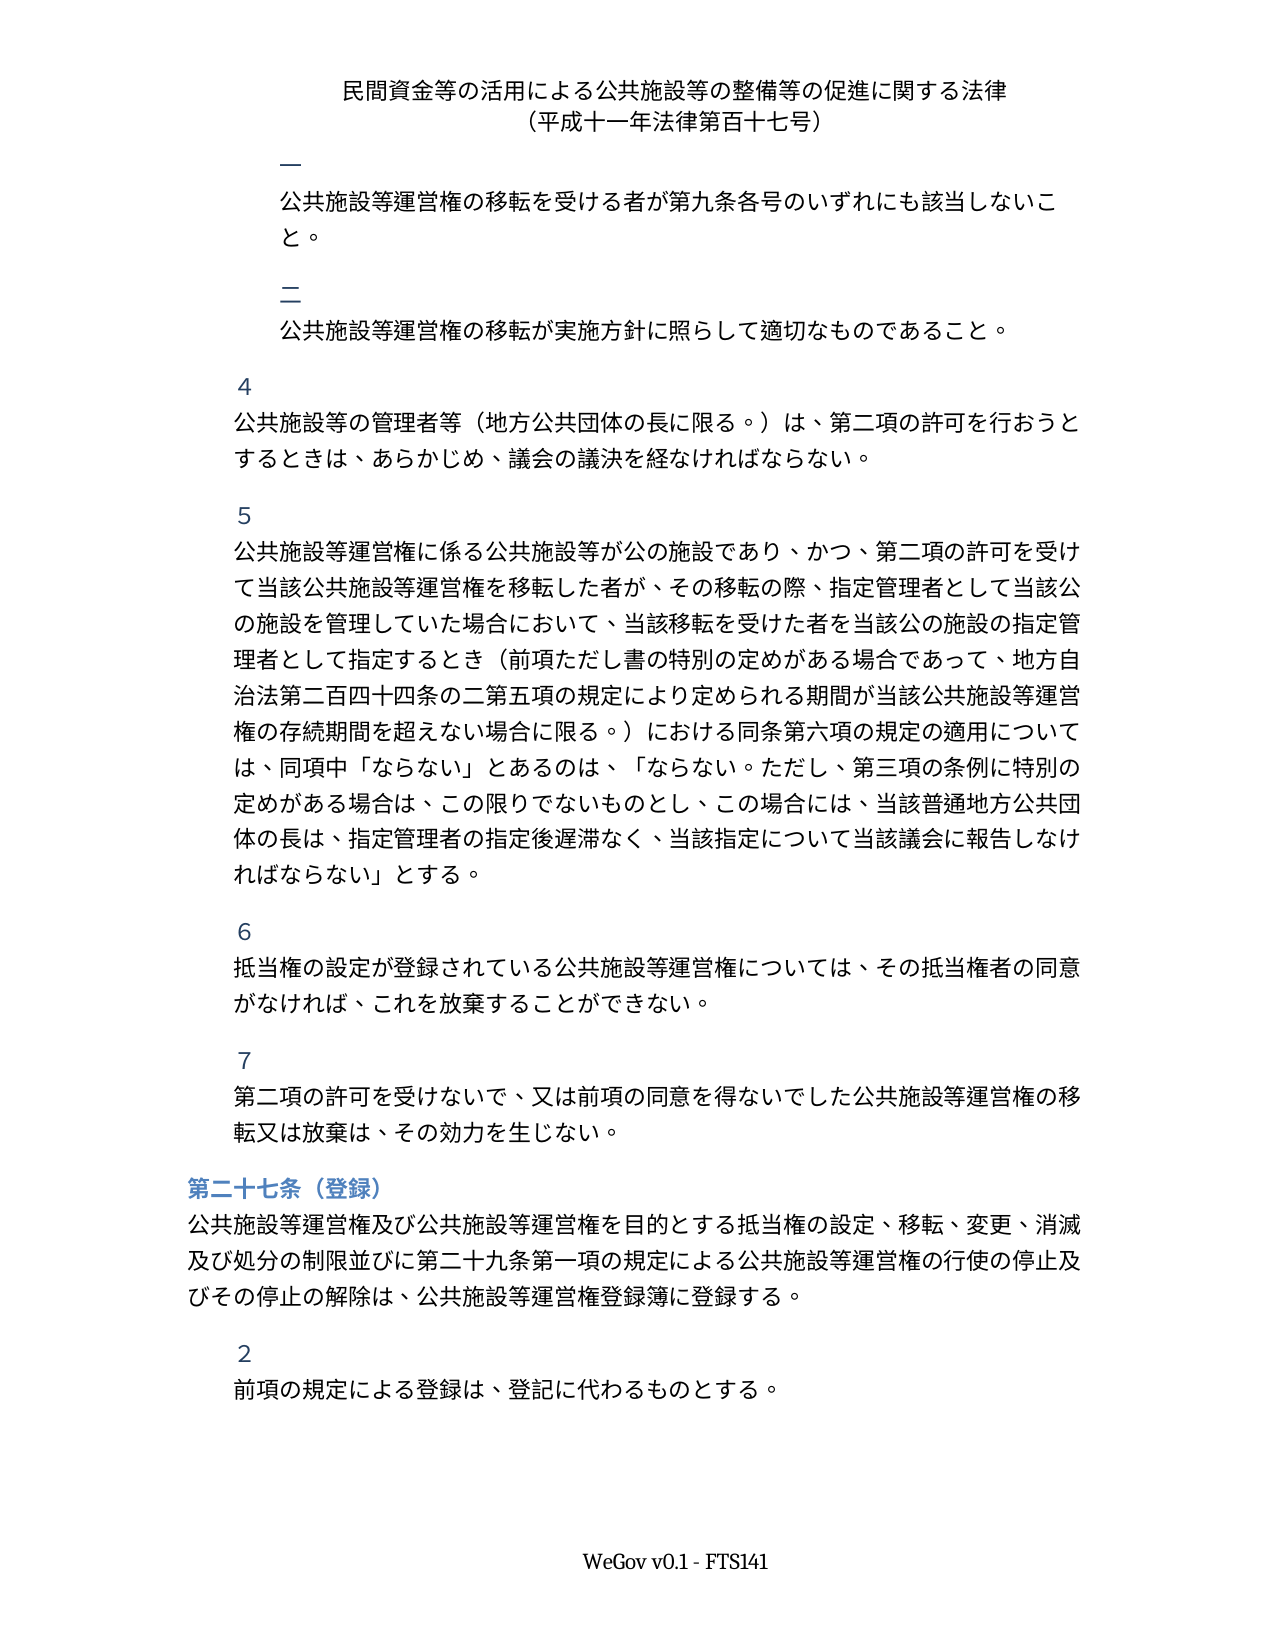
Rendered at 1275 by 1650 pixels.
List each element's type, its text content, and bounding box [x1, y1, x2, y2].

subtitle ６ [233, 916, 1087, 947]
text 公共施設等運営権の移転を受ける者が第九条各号のいずれにも該当しないこと。 [279, 186, 1087, 253]
subtitle 第二十七条（登録） [187, 1173, 1087, 1205]
subtitle 一 [279, 150, 1087, 181]
text 公共施設等の管理者等（地方公共団体の長に限る。）は、第二項の許可を行おうとするときは、あらかじめ、議会の議決を経なければならない。 [233, 407, 1087, 474]
text 公共施設等運営権及び公共施設等運営権を目的とする抵当権の設定、移転、変更、消滅及び処分の制限並びに第二十九条第一項の規定による公共施設等運営権の行使の停止及びその停止の解除は、公共施設等運営権登録簿に登録する。 [187, 1209, 1087, 1312]
subtitle ４ [233, 371, 1087, 403]
text 公共施設等運営権の移転が実施方針に照らして適切なものであること。 [279, 314, 1087, 346]
subtitle 二 [279, 279, 1087, 310]
subtitle ７ [233, 1045, 1087, 1076]
subtitle ２ [233, 1338, 1087, 1369]
subtitle ５ [233, 500, 1087, 531]
text 抵当権の設定が登録されている公共施設等運営権については、その抵当権者の同意がなければ、これを放棄することができない。 [233, 952, 1087, 1019]
text 第二項の許可を受けないで、又は前項の同意を得ないでした公共施設等運営権の移転又は放棄は、その効力を生じない。 [233, 1081, 1087, 1148]
text 前項の規定による登録は、登記に代わるものとする。 [233, 1374, 1087, 1405]
text 公共施設等運営権に係る公共施設等が公の施設であり、かつ、第二項の許可を受けて当該公共施設等運営権を移転した者が、その移転の際、指定管理者として当該公の施設を管理していた場合において、当該移転を受けた者を当該公の施設の指定管理者として指定するとき（前項ただし書の特別の定めがある場合であって、地方自治法第二百四十四条の二第五項の規定により定められる期間が当該公共施設等運営権の存続期間を超えない場合に限る。）における同条第六項の規定の適用については、同項中「ならない」とあるのは、「ならない。ただし、第三項の条例に特別の定めがある場合は、この限りでないものとし、この場合には、当該普通地方公共団体の長は、指定管理者の指定後遅滞なく、当該指定について当該議会に報告しなければならない」とする。 [233, 536, 1087, 891]
